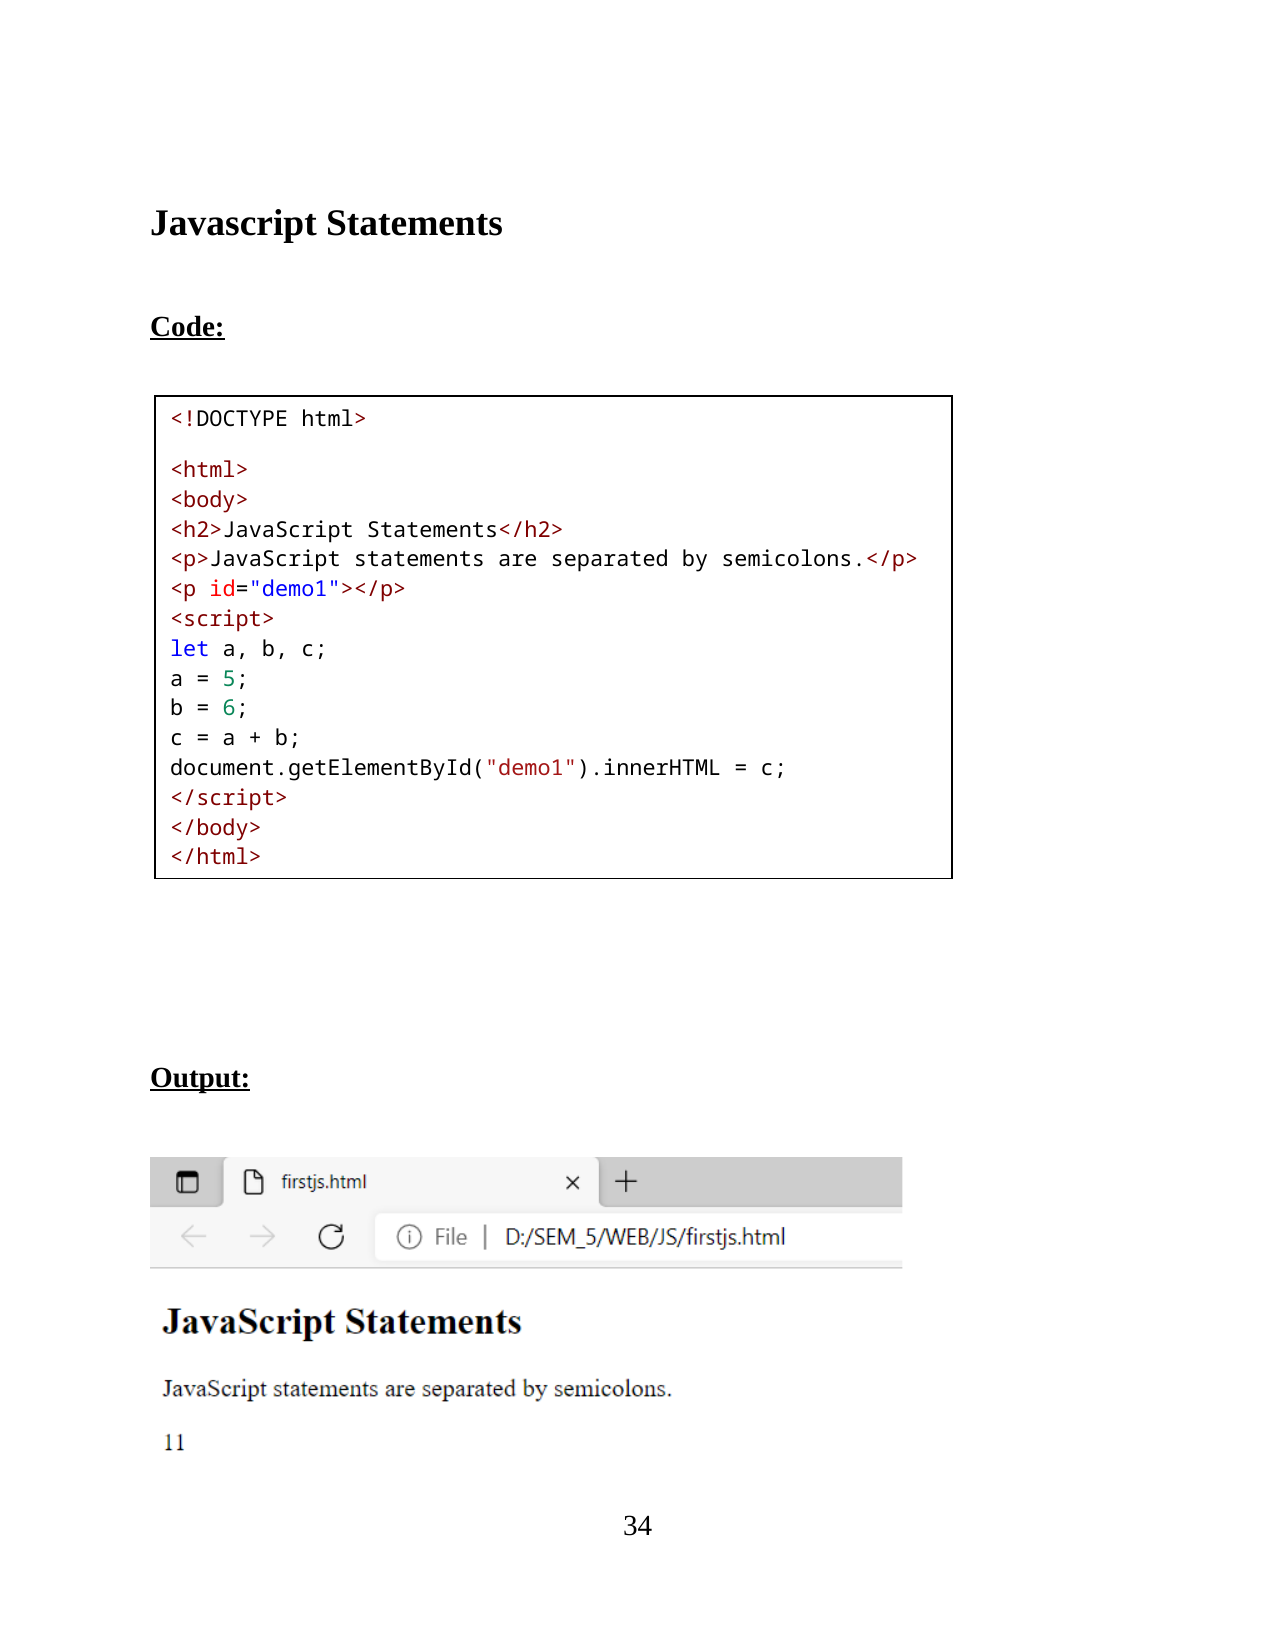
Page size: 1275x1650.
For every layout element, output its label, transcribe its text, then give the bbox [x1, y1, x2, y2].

subtitle Code: [150, 309, 1125, 342]
subtitle Javascript Statements [150, 200, 1125, 243]
picture [150, 1157, 903, 1493]
subtitle Output: [150, 1060, 1125, 1093]
